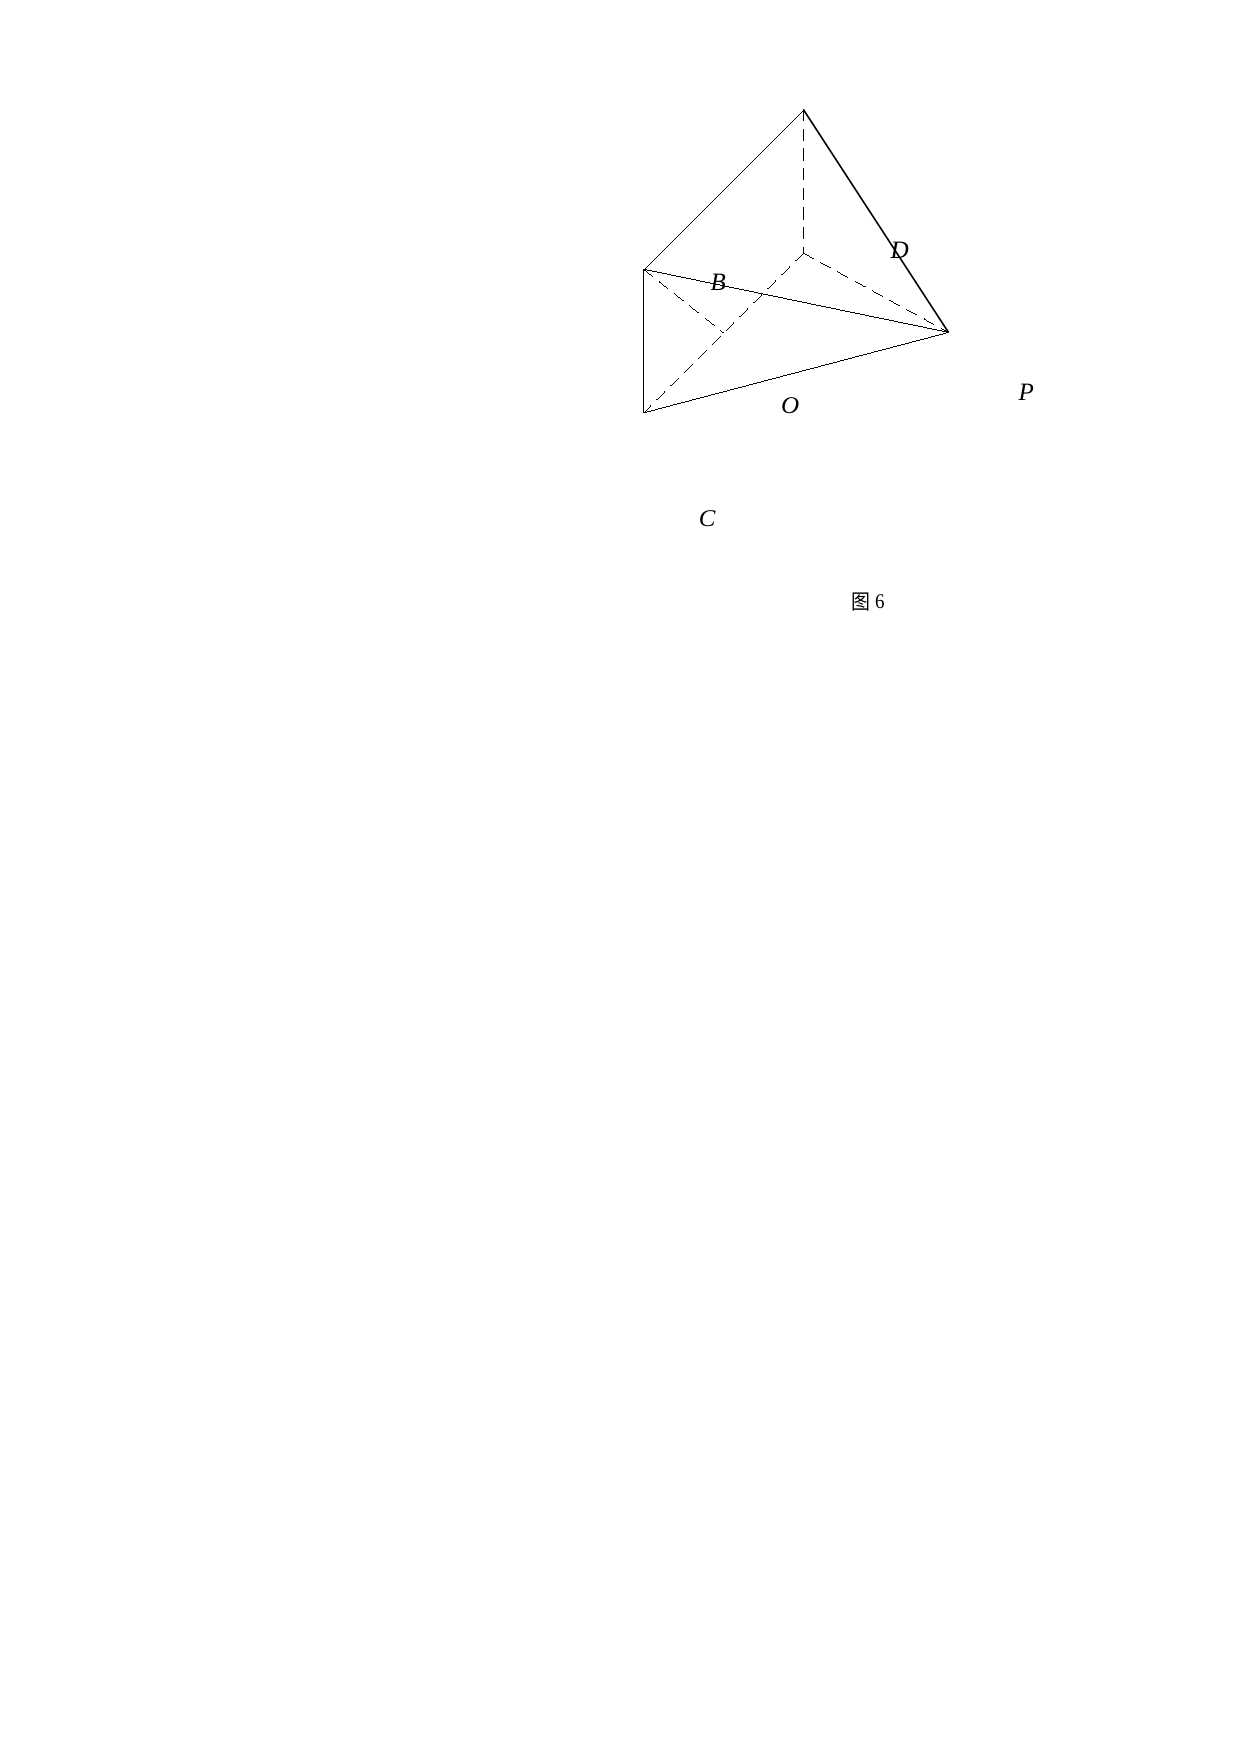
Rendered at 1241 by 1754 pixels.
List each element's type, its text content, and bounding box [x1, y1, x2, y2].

text D B [704, 233, 896, 298]
text 图6 [187, 566, 884, 631]
text O P [187, 366, 1033, 431]
